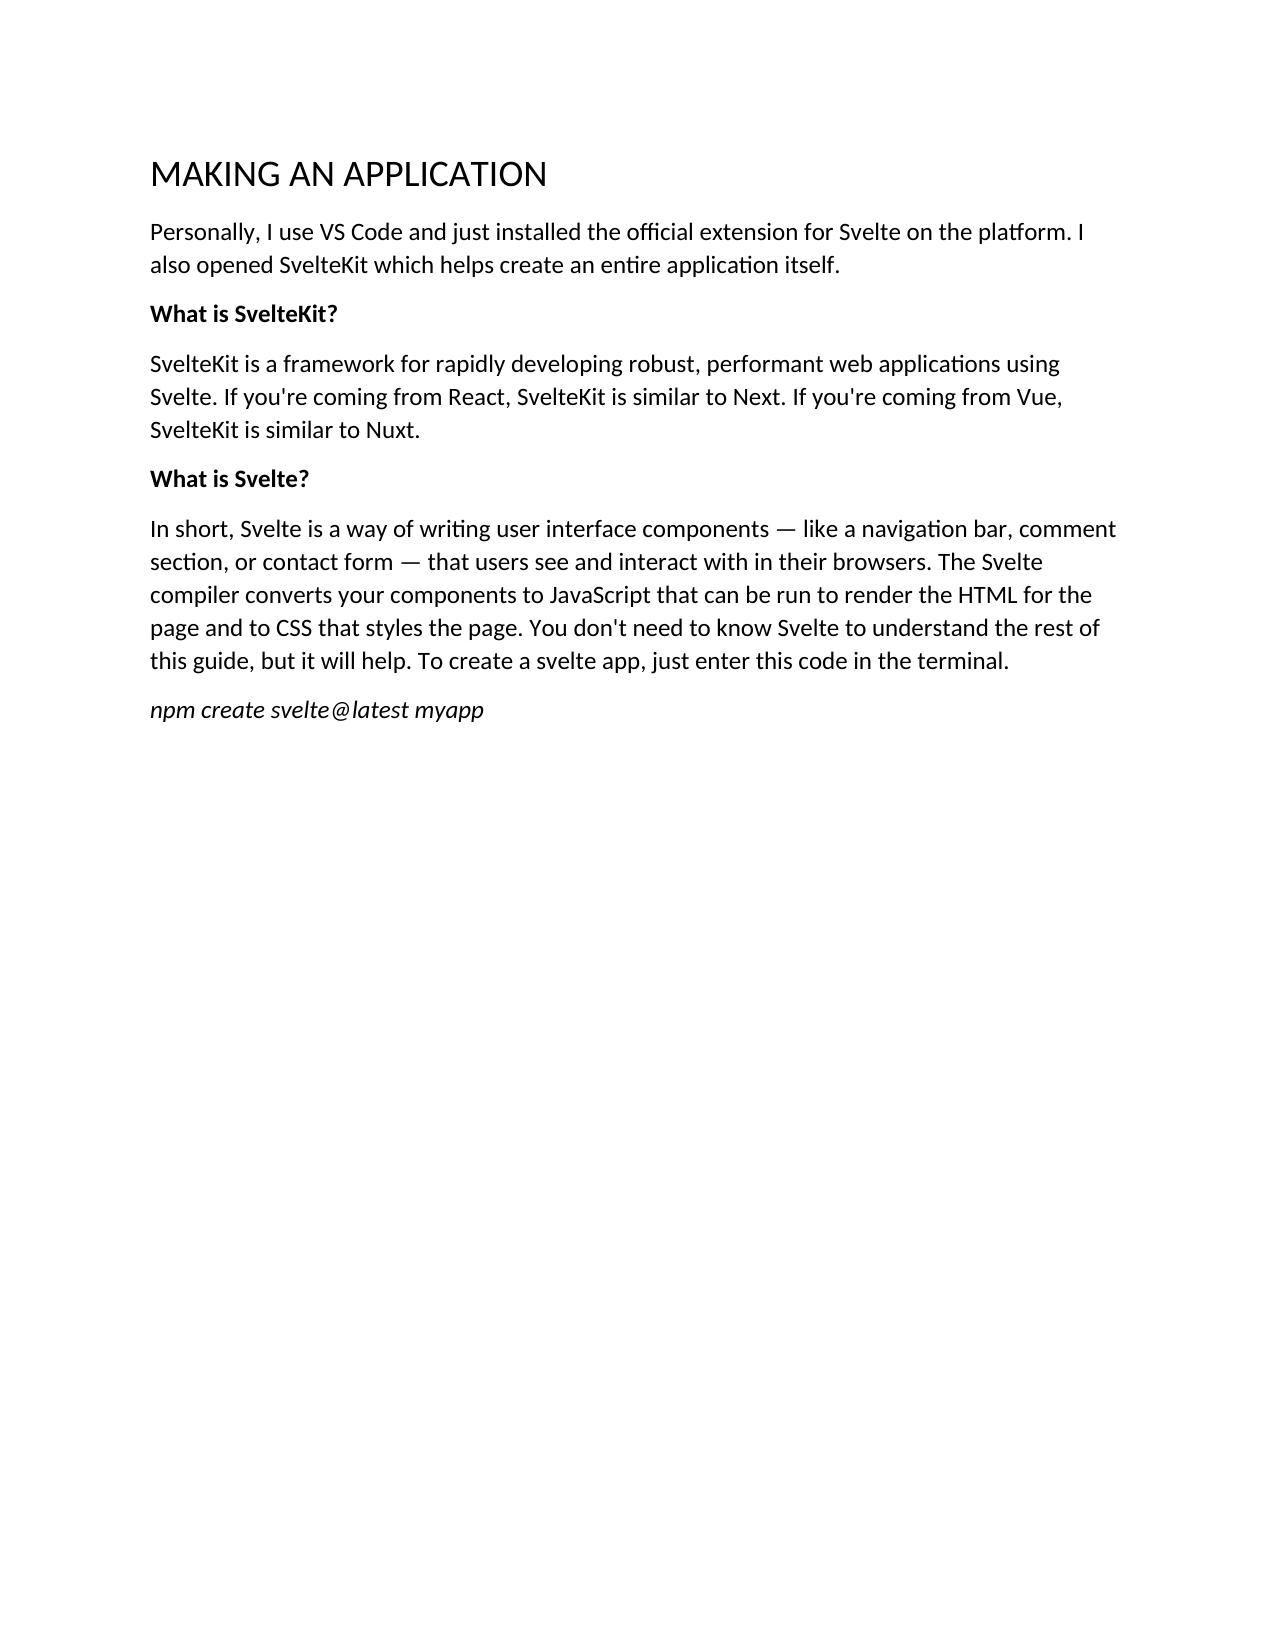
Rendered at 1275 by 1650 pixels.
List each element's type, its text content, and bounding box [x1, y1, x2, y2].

text What is SvelteKit? [150, 299, 1125, 329]
text What is Svelte? [150, 464, 1125, 494]
text In short, Svelte is a way of writing user interface components — like a navigation bar, comment section, or contact form — that users see and interact with in their browsers. The Svelte compiler converts your components to JavaScript that can be run to render the HTML for the page and to CSS that styles the page. You don't need to know Svelte to understand the rest of this guide, but it will help. To create a svelte app, just enter this code in the terminal. [150, 513, 1125, 675]
text npm create svelte@latest myapp [150, 694, 1125, 725]
text SvelteKit is a framework for rapidly developing robust, performant web applications using Svelte. If you're coming from React, SvelteKit is similar to Next. If you're coming from Vue, SvelteKit is similar to Nuxt. [150, 348, 1125, 444]
text MAKING AN APPLICATION [150, 150, 1125, 196]
text Personally, I use VS Code and just installed the official extension for Svelte on the platform. I also opened SvelteKit which helps create an entire application itself. [150, 216, 1125, 279]
